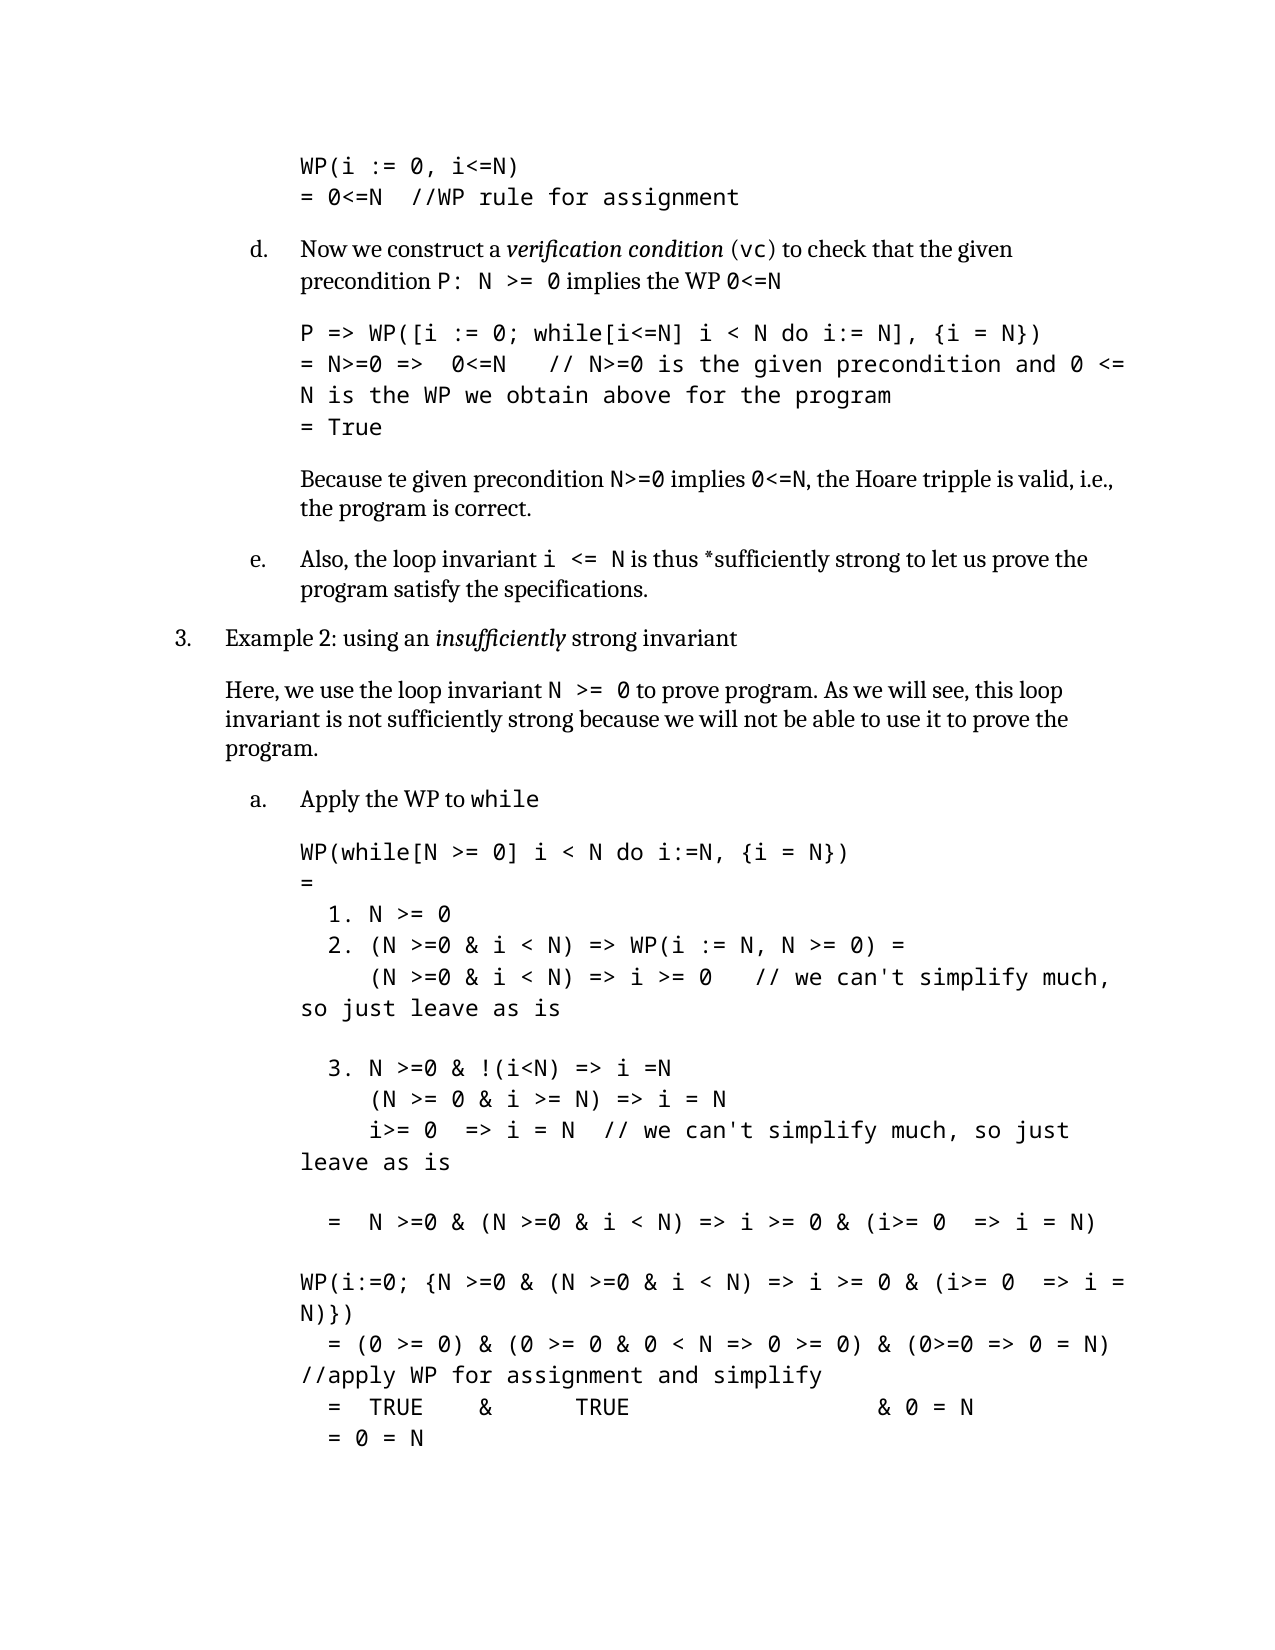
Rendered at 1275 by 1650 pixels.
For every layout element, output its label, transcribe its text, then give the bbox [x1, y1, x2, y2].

list P => WP([i := 0; while[i<=N] i < N do i:= N], {i = N}) = N>=0 => 0<=N // N>=0 is the given precondition and 0 <= N is the WP we obtain above for the program = True [250, 317, 1125, 442]
list Also, the loop invariant i <= N is thus *sufficiently strong to let us prove the program satisfy the specifications. [250, 543, 1125, 603]
list Here, we use the loop invariant N >= 0 to prove program. As we will see, this loop invariant is not sufficiently strong because we will not be able to use it to prove the program. [175, 674, 1125, 762]
list Example 2: using an insufficiently strong invariant [175, 624, 1125, 653]
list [250, 150, 1125, 212]
list Because te given precondition N>=0 implies 0<=N, the Hoare tripple is valid, i.e., the program is correct. [250, 462, 1125, 522]
list Now we construct a verification condition (vc) to check that the given precondition P: N >= 0 implies the WP 0<=N [250, 233, 1125, 296]
list Apply the WP to while [250, 783, 1125, 814]
list WP(while[N >= 0] i < N do i:=N, {i = N}) = 1. N >= 0 2. (N >=0 & i < N) => WP(i := N, N >= 0) = (N >=0 & i < N) => i >= 0 // we can't simplify much, so just leave as is 3. N >=0 & !(i<N) => i =N (N >= 0 & i >= N) => i = N i>= 0 => i = N // we can't simplify much, so just leave as is = N >=0 & (N >=0 & i < N) => i >= 0 & (i>= 0 => i = N) WP(i:=0; {N >=0 & (N >=0 & i < N) => i >= 0 & (i>= 0 => i = N)}) = (0 >= 0) & (0 >= 0 & 0 < N => 0 >= 0) & (0>=0 => 0 = N) //apply WP for assignment and simplify = TRUE & TRUE & 0 = N = 0 = N [250, 835, 1125, 1453]
